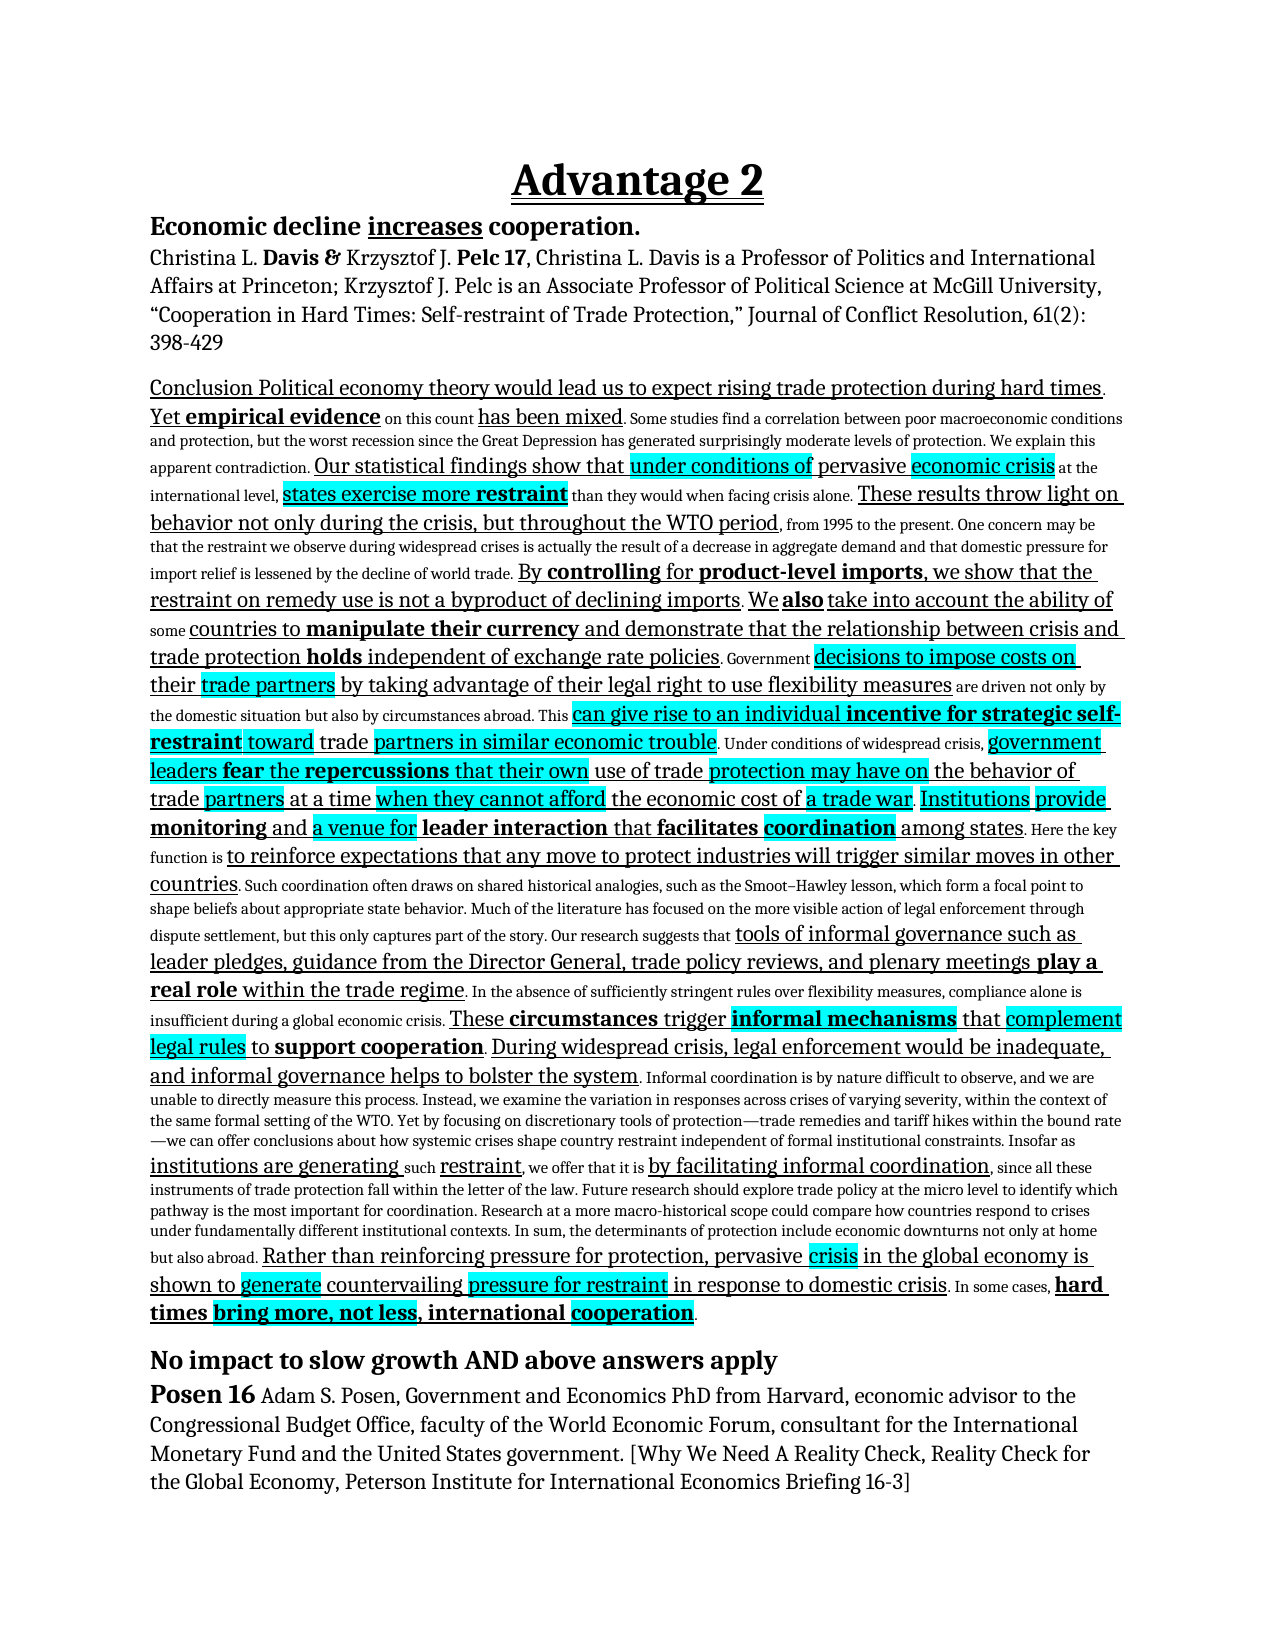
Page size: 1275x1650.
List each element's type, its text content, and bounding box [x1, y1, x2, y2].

text Posen 16 Adam S. Posen, Government and Economics PhD from Harvard, economic advisor to the Congressional Budget Office, faculty of the World Economic Forum, consultant for the International Monetary Fund and the United States government. [Why We Need A Reality Check, Reality Check for the Global Economy, Peterson Institute for International Economics Briefing 16-3] [150, 1379, 1125, 1495]
text Conclusion Political economy theory would lead us to expect rising trade protection during hard times. Yet empirical evidence on this count has been mixed. Some studies find a correlation between poor macroeconomic conditions and protection, but the worst recession since the Great Depression has generated surprisingly moderate levels of protection. We explain this apparent contradiction. Our statistical findings show that under conditions of pervasive economic crisis at the international level, states exercise more restraint than they would when facing crisis alone. These results throw light on behavior not only during the crisis, but throughout the WTO period, from 1995 to the present. One concern may be that the restraint we observe during widespread crises is actually the result of a decrease in aggregate demand and that domestic pressure for import relief is lessened by the decline of world trade. By controlling for product-level imports, we show that the restraint on remedy use is not a byproduct of declining imports. We also take into account the ability of some countries to manipulate their currency and demonstrate that the relationship between crisis and trade protection holds independent of exchange rate policies. Government decisions to impose costs on their trade partners by taking advantage of their legal right to use flexibility measures are driven not only by the domestic situation but also by circumstances abroad. This can give rise to an individual incentive for strategic self-restraint toward trade partners in similar economic trouble. Under conditions of widespread crisis, government leaders fear the repercussions that their own use of trade protection may have on the behavior of trade partners at a time when they cannot afford the economic cost of a trade war. Institutions provide monitoring and a venue for leader interaction that facilitates coordination among states. Here the key function is to reinforce expectations that any move to protect industries will trigger similar moves in other countries. Such coordination often draws on shared historical analogies, such as the Smoot–Hawley lesson, which form a focal point to shape beliefs about appropriate state behavior. Much of the literature has focused on the more visible action of legal enforcement through dispute settlement, but this only captures part of the story. Our research suggests that tools of informal governance such as leader pledges, guidance from the Director General, trade policy reviews, and plenary meetings play a real role within the trade regime. In the absence of sufficiently stringent rules over flexibility measures, compliance alone is insufficient during a global economic crisis. These circumstances trigger informal mechanisms that complement legal rules to support cooperation. During widespread crisis, legal enforcement would be inadequate, and informal governance helps to bolster the system. Informal coordination is by nature difficult to observe, and we are unable to directly measure this process. Instead, we examine the variation in responses across crises of varying severity, within the context of the same formal setting of the WTO. Yet by focusing on discretionary tools of protection—trade remedies and tariff hikes within the bound rate—we can offer conclusions about how systemic crises shape country restraint independent of formal institutional constraints. Insofar as institutions are generating such restraint, we offer that it is by facilitating informal coordination, since all these instruments of trade protection fall within the letter of the law. Future research should explore trade policy at the micro level to identify which pathway is the most important for coordination. Research at a more macro-historical scope could compare how countries respond to crises under fundamentally different institutional contexts. In sum, the determinants of protection include economic downturns not only at home but also abroad. Rather than reinforcing pressure for protection, pervasive crisis in the global economy is shown to generate countervailing pressure for restraint in response to domestic crisis. In some cases, hard times bring more, not less, international cooperation. [150, 375, 1125, 1326]
subtitle Advantage 2 [150, 154, 1125, 207]
subtitle Economic decline increases cooperation. [150, 211, 1125, 242]
text Christina L. Davis & Krzysztof J. Pelc 17, Christina L. Davis is a Professor of Politics and International Affairs at Princeton; Krzysztof J. Pelc is an Associate Professor of Political Science at McGill University, “Cooperation in Hard Times: Self-restraint of Trade Protection,” Journal of Conflict Resolution, 61(2): 398-429 [150, 244, 1125, 356]
subtitle No impact to slow growth AND above answers apply [150, 1345, 1125, 1376]
